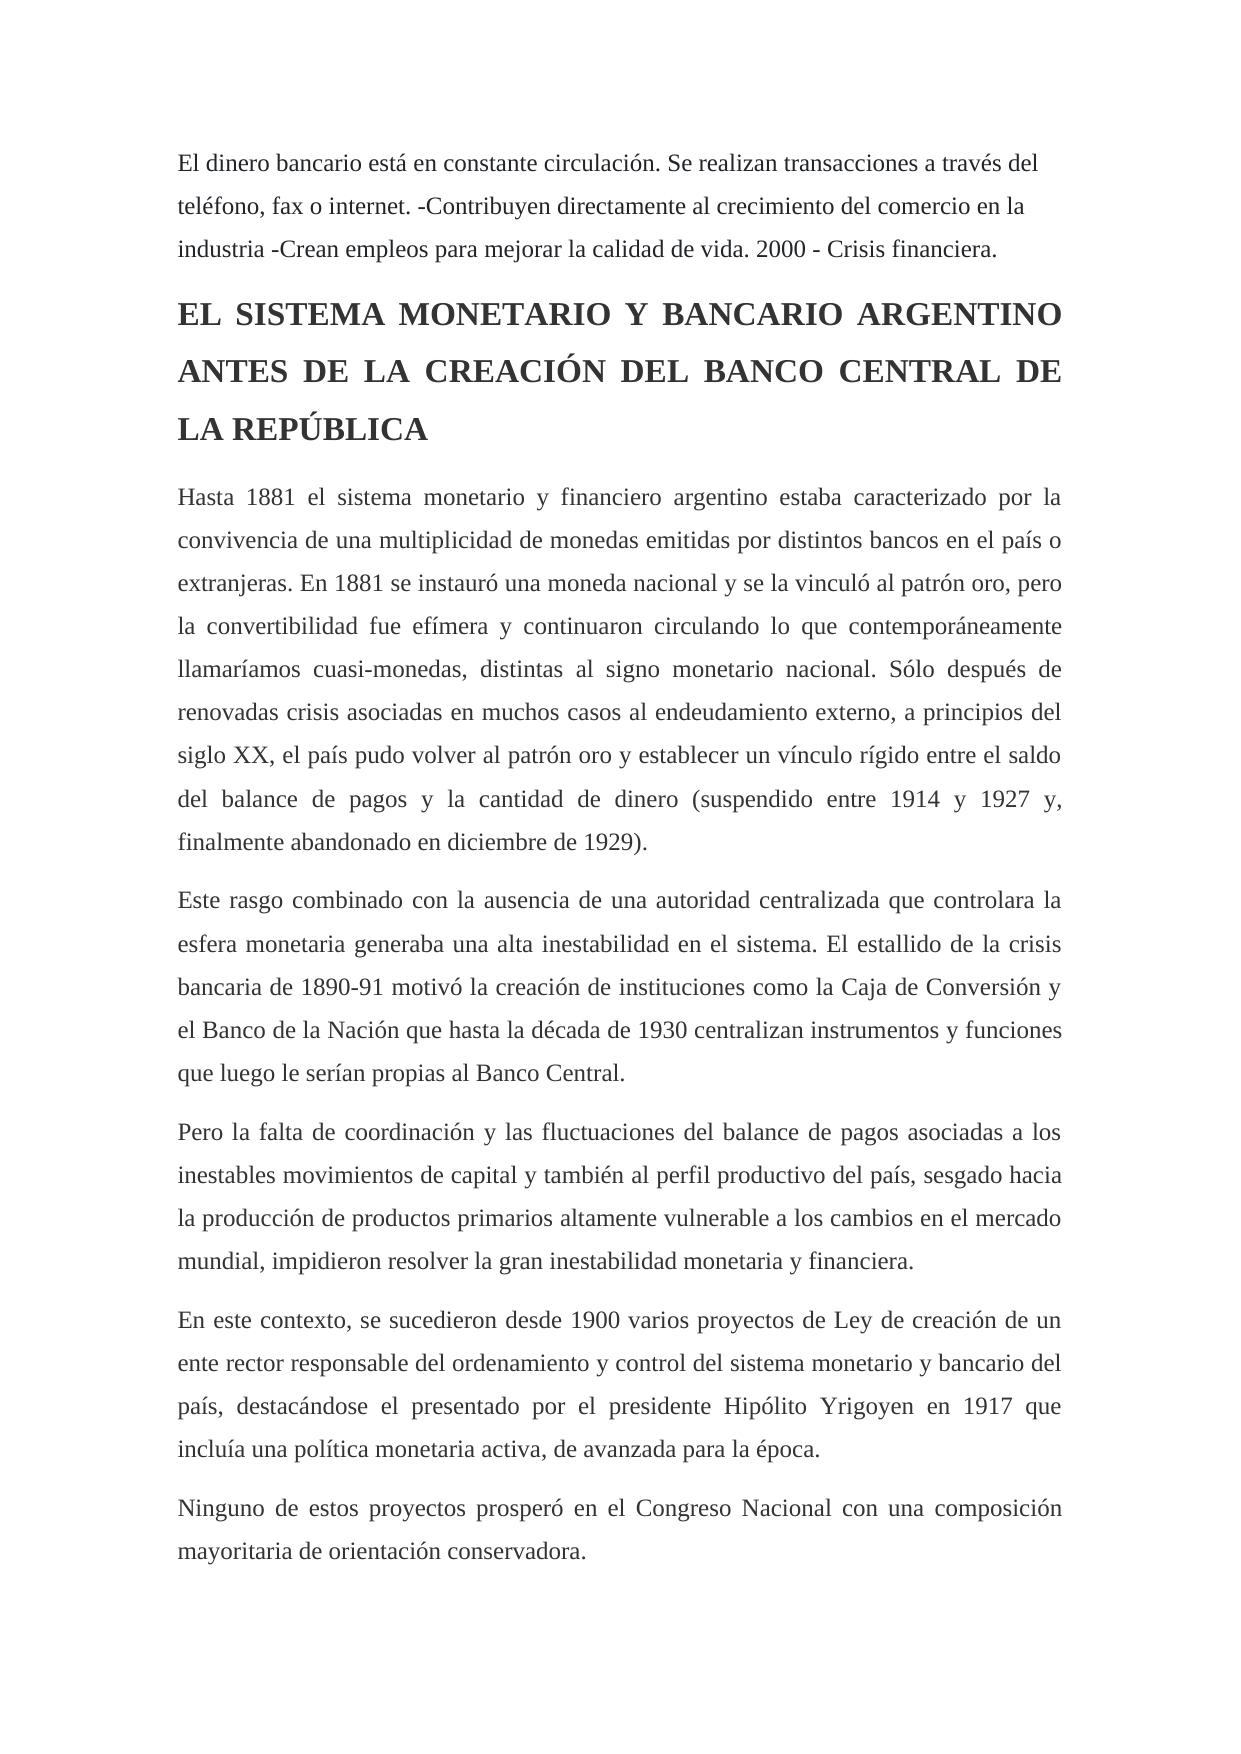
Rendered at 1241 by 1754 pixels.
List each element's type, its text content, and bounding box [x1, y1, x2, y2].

text Pero la falta de coordinación y las fluctuaciones del balance de pagos asociadas a los inestables movimientos de capital y también al perfil productivo del país, sesgado hacia la producción de productos primarios altamente vulnerable a los cambios en el mercado mundial, impidieron resolver la gran inestabilidad monetaria y financiera. [177, 1117, 1063, 1275]
text EL SISTEMA MONETARIO Y BANCARIO ARGENTINO ANTES DE LA CREACIÓN DEL BANCO CENTRAL DE LA REPÚBLICA [177, 294, 1063, 447]
text En este contexto, se sucedieron desde 1900 varios proyectos de Ley de creación de un ente rector responsable del ordenamiento y control del sistema monetario y bancario del país, destacándose el presentado por el presidente Hipólito Yrigoyen en 1917 que incluía una política monetaria activa, de avanzada para la época. [177, 1305, 1063, 1463]
text Hasta 1881 el sistema monetario y financiero argentino estaba caracterizado por la convivencia de una multiplicidad de monedas emitidas por distintos bancos en el país o extranjeras. En 1881 se instauró una moneda nacional y se la vinculó al patrón oro, pero la convertibilidad fue efímera y continuaron circulando lo que contemporáneamente llamaríamos cuasi-monedas, distintas al signo monetario nacional. Sólo después de renovadas crisis asociadas en muchos casos al endeudamiento externo, a principios del siglo XX, el país pudo volver al patrón oro y establecer un vínculo rígido entre el saldo del balance de pagos y la cantidad de dinero (suspendido entre 1914 y 1927 y, finalmente abandonado en diciembre de 1929). [177, 482, 1063, 856]
text Este rasgo combinado con la ausencia de una autoridad centralizada que controlara la esfera monetaria generaba una alta inestabilidad en el sistema. El estallido de la crisis bancaria de 1890-91 motivó la creación de instituciones como la Caja de Conversión y el Banco de la Nación que hasta la década de 1930 centralizan instrumentos y funciones que luego le serían propias al Banco Central. [177, 886, 1063, 1087]
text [177, 148, 1063, 263]
text Ninguno de estos proyectos prosperó en el Congreso Nacional con una composición mayoritaria de orientación conservadora. [177, 1493, 1063, 1565]
